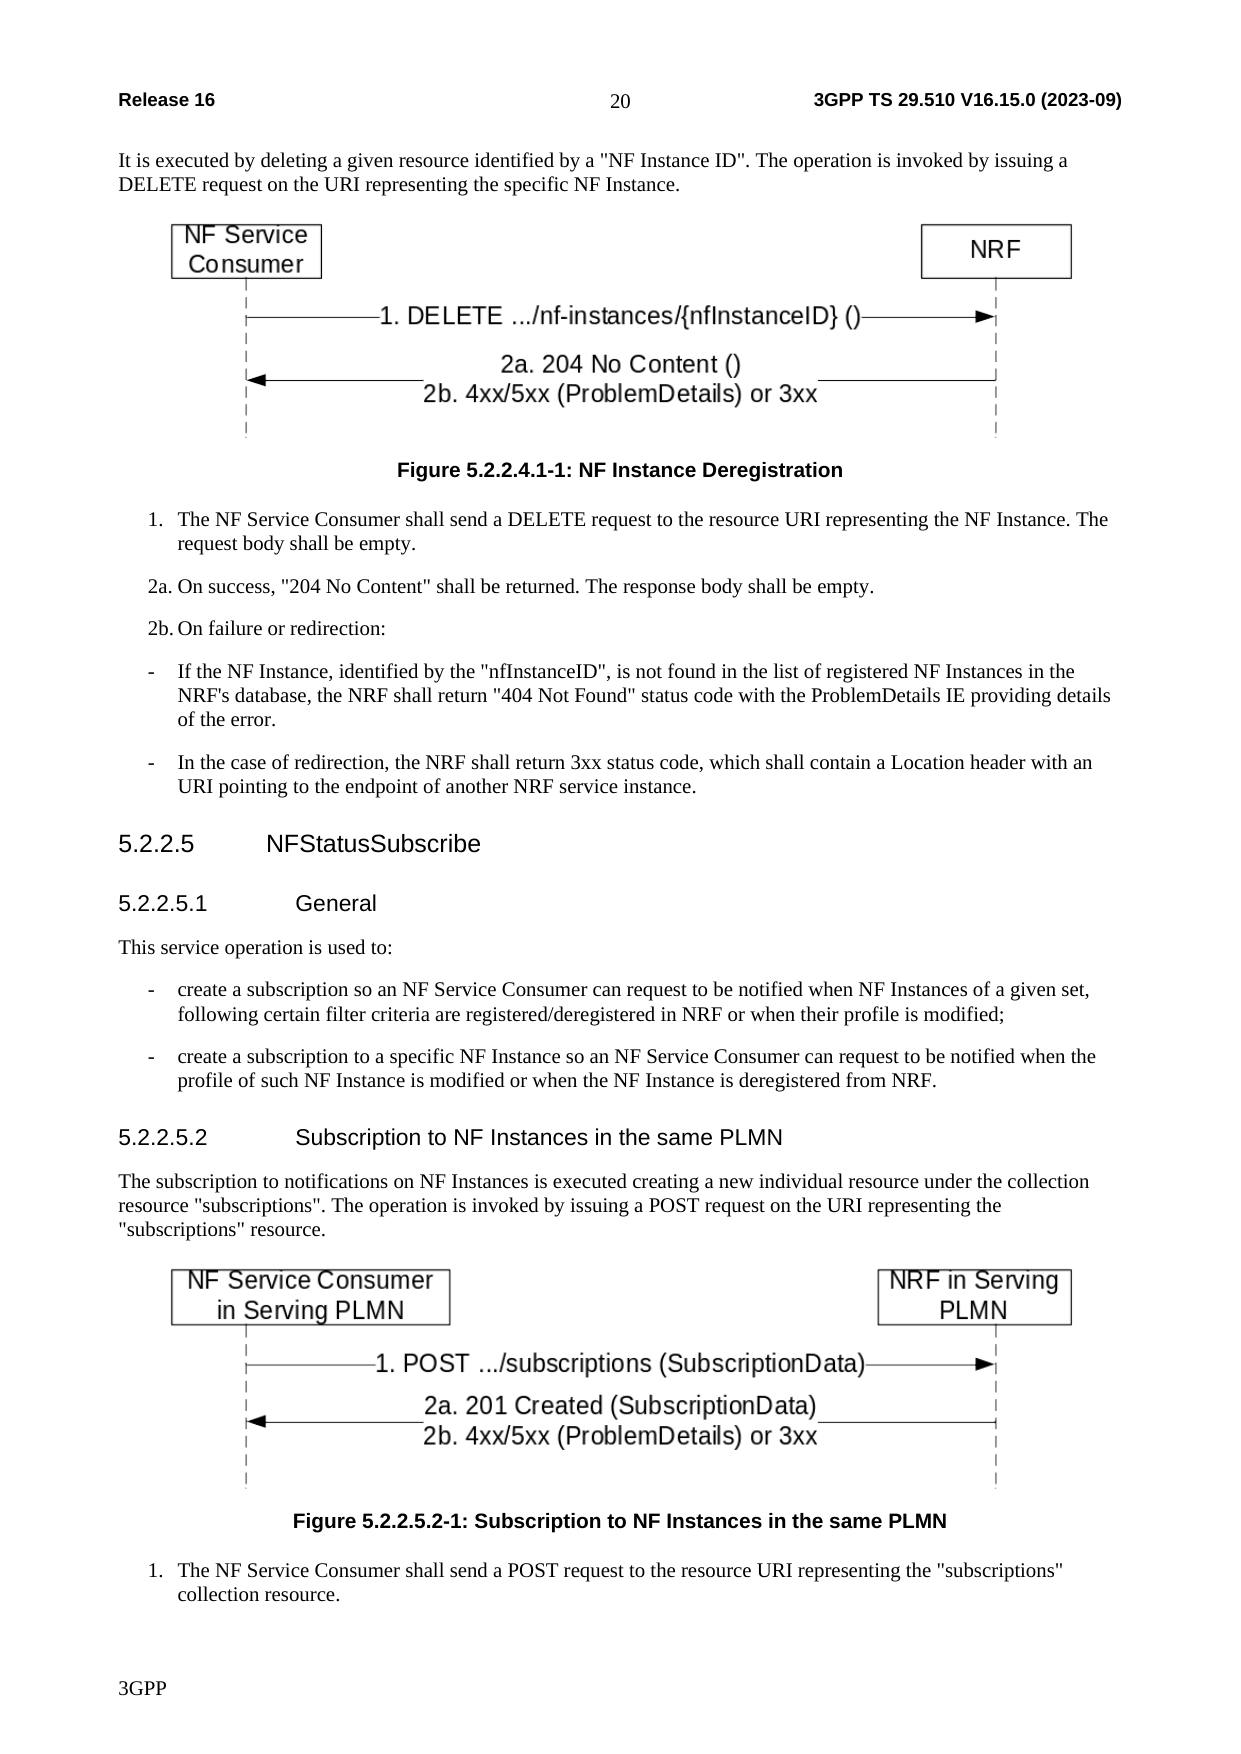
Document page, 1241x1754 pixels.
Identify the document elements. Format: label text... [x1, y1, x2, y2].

text - If the NF Instance, identified by the "nfInstanceID", is not found in the list of registered NF Instances in the NRF's database, the NRF shall return "404 Not Found" status code with the ProblemDetails IE providing details of the error. [148, 659, 1122, 731]
text 2b. On failure or redirection: [148, 616, 1122, 640]
text 2a. On success, "204 No Content" shall be returned. The response body shall be empty. [148, 573, 1122, 598]
text This service operation is used to: [118, 934, 1122, 959]
text The subscription to notifications on NF Instances is executed creating a new individual resource under the collection resource "subscriptions". The operation is invoked by issuing a POST request on the URI representing the "subscriptions" resource. [118, 1169, 1122, 1241]
subtitle 5.2.2.5.1 General [118, 889, 1122, 916]
text - create a subscription so an NF Service Consumer can request to be notified when NF Instances of a given set, following certain filter criteria are registered/deregistered in NRF or when their profile is modified; [148, 977, 1122, 1026]
subtitle 5.2.2.5 NFStatusSubscribe [118, 829, 1122, 858]
text 1. The NF Service Consumer shall send a POST request to the resource URI representing the "subscriptions" collection resource. [148, 1557, 1122, 1606]
text Figure 5.2.2.4.1-1: NF Instance Deregistration [118, 458, 1122, 482]
text - In the case of redirection, the NRF shall return 3xx status code, which shall contain a Location header with an URI pointing to the endpoint of another NRF service instance. [148, 750, 1122, 798]
text 1. The NF Service Consumer shall send a DELETE request to the resource URI representing the NF Instance. The request body shall be empty. [148, 507, 1122, 555]
text - create a subscription to a specific NF Instance so an NF Service Consumer can request to be notified when the profile of such NF Instance is modified or when the NF Instance is deregistered from NRF. [148, 1044, 1122, 1092]
subtitle 5.2.2.5.2 Subscription to NF Instances in the same PLMN [118, 1124, 1122, 1150]
text Figure 5.2.2.5.2-1: Subscription to NF Instances in the same PLMN [118, 1508, 1122, 1532]
text It is executed by deleting a given resource identified by a "NF Instance ID". The operation is invoked by issuing a DELETE request on the URI representing the specific NF Instance. [118, 147, 1122, 196]
